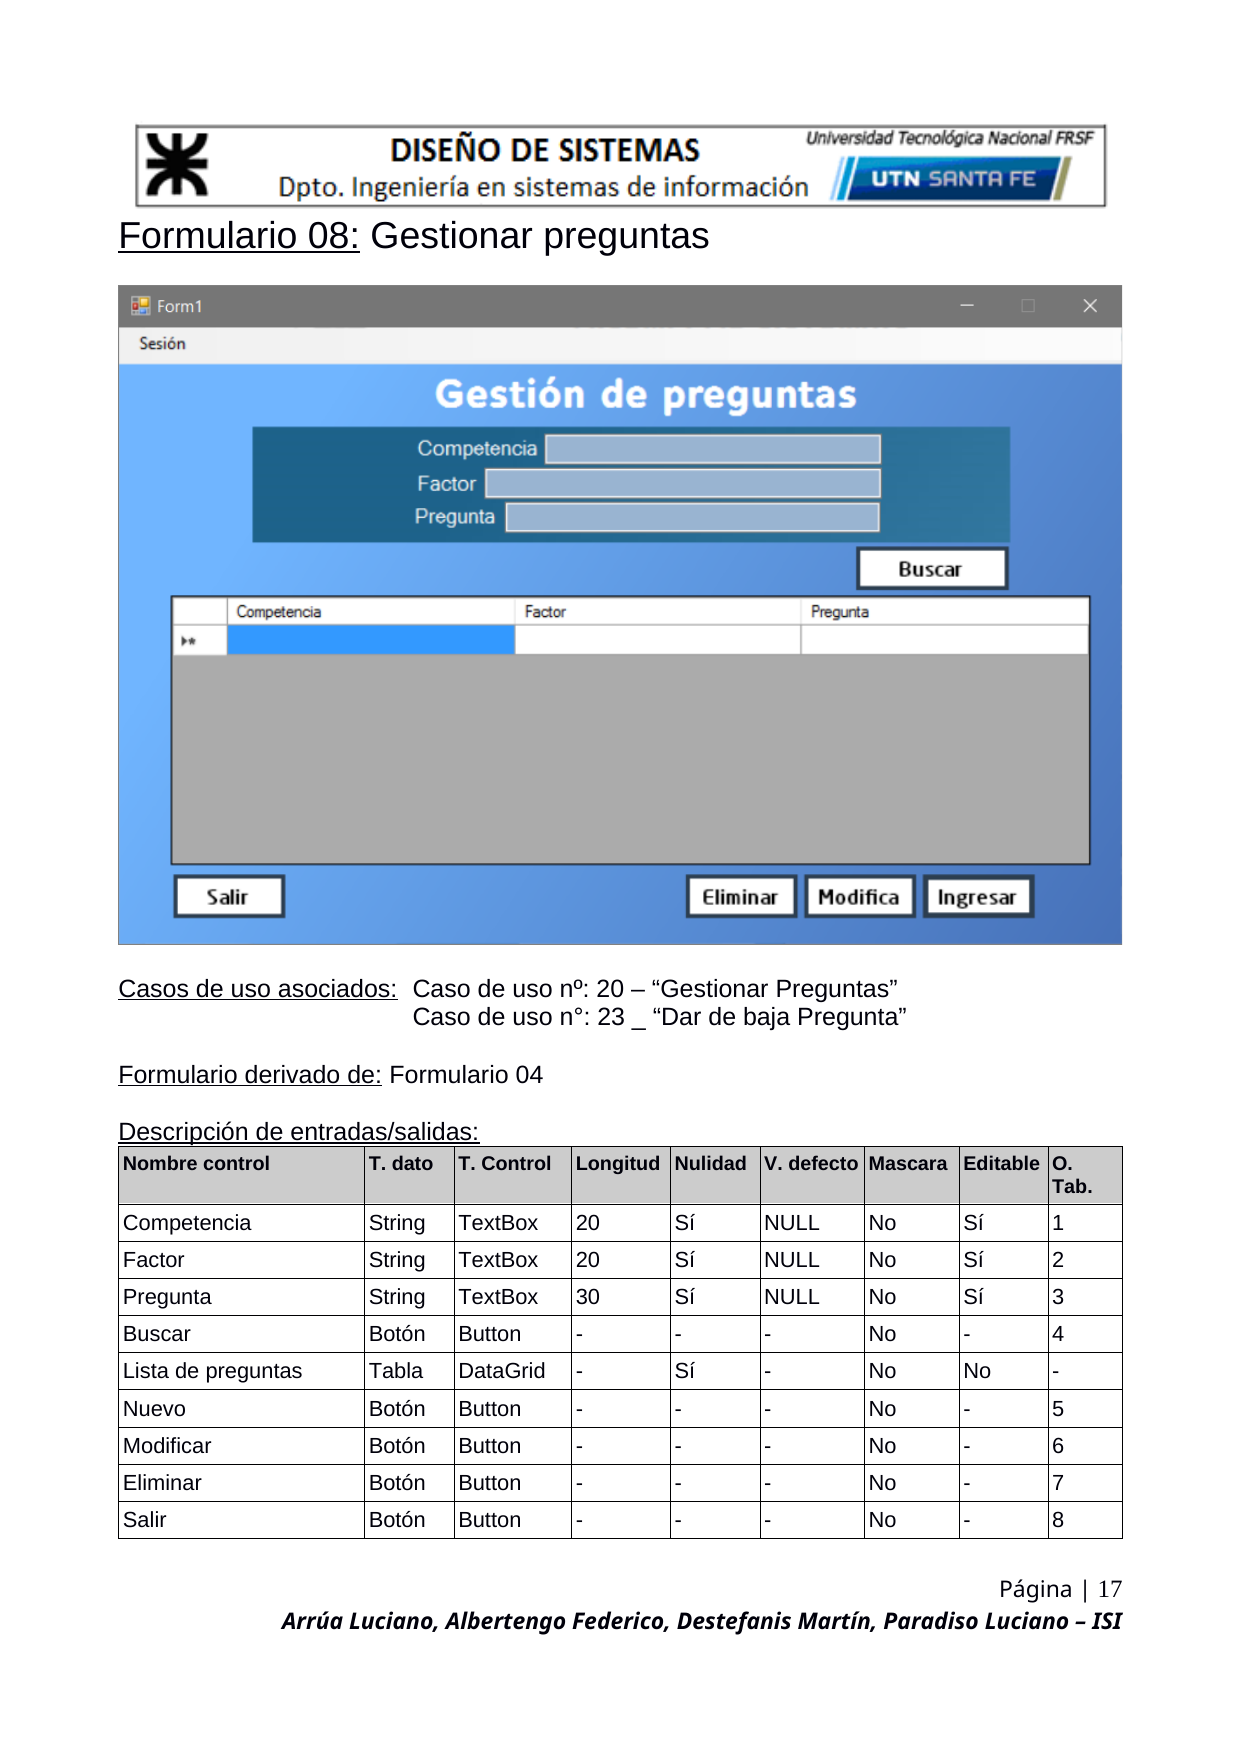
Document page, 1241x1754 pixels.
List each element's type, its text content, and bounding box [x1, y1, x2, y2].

text Descripción de entradas/salidas: [118, 1117, 1122, 1146]
table_cell Sí [960, 1205, 1048, 1241]
table_cell Button [455, 1316, 571, 1352]
text Formulario 08: Gestionar preguntas [118, 207, 1122, 257]
table_header Nulidad [671, 1147, 760, 1203]
table_header Editable [960, 1147, 1048, 1203]
table_cell No [865, 1279, 959, 1315]
table_cell - [671, 1316, 760, 1352]
table_cell - [671, 1465, 760, 1501]
table_cell NULL [761, 1205, 864, 1241]
table_cell - [960, 1465, 1048, 1501]
table_cell Sí [960, 1242, 1048, 1278]
table_cell No [865, 1390, 959, 1427]
table_cell String [365, 1205, 454, 1241]
table_cell - [572, 1316, 670, 1352]
table_cell 8 [1049, 1502, 1122, 1538]
table_cell - [572, 1502, 670, 1538]
table_cell - [960, 1428, 1048, 1464]
table_cell - [761, 1465, 864, 1501]
table_cell - [761, 1428, 864, 1464]
table_cell Button [455, 1390, 571, 1427]
table_cell - [761, 1353, 864, 1389]
table_cell Buscar [119, 1316, 364, 1352]
table_cell Button [455, 1502, 571, 1538]
table_cell TextBox [455, 1242, 571, 1278]
table_cell 20 [572, 1205, 670, 1241]
table_cell 30 [572, 1279, 670, 1315]
picture [118, 285, 1123, 945]
table_cell Modificar [119, 1428, 364, 1464]
table_cell String [365, 1279, 454, 1315]
table_cell Sí [671, 1205, 760, 1241]
table_cell 7 [1049, 1465, 1122, 1501]
table_cell 4 [1049, 1316, 1122, 1352]
table_cell 1 [1049, 1205, 1122, 1241]
table_cell No [865, 1428, 959, 1464]
table_cell 3 [1049, 1279, 1122, 1315]
table_cell - [1049, 1353, 1122, 1389]
table_cell 2 [1049, 1242, 1122, 1278]
table_cell 20 [572, 1242, 670, 1278]
table_cell - [572, 1465, 670, 1501]
table_cell - [572, 1353, 670, 1389]
text Casos de uso asociados: Caso de uso nº: 20 – “Gestionar Preguntas” [118, 973, 1122, 1002]
table_cell - [671, 1428, 760, 1464]
table_cell Botón [365, 1316, 454, 1352]
table_cell No [865, 1353, 959, 1389]
text Formulario derivado de: Formulario 04 [118, 1060, 1122, 1088]
table_cell - [960, 1316, 1048, 1352]
table_cell No [865, 1465, 959, 1501]
table_cell - [671, 1390, 760, 1427]
table_cell DataGrid [455, 1353, 571, 1389]
table_cell Factor [119, 1242, 364, 1278]
table_cell - [960, 1502, 1048, 1538]
table_cell String [365, 1242, 454, 1278]
table_cell Sí [671, 1353, 760, 1389]
table_header Nombre control [119, 1147, 364, 1203]
table_cell - [671, 1502, 760, 1538]
table_cell Salir [119, 1502, 364, 1538]
table_cell Botón [365, 1502, 454, 1538]
table_cell No [865, 1205, 959, 1241]
table_header Mascara [865, 1147, 959, 1203]
table_cell 5 [1049, 1390, 1122, 1427]
table_cell No [865, 1316, 959, 1352]
table_header Longitud [572, 1147, 670, 1203]
table_header T. Control [455, 1147, 571, 1203]
table_cell Eliminar [119, 1465, 364, 1501]
text Caso de uso n°: 23 _ “Dar de baja Pregunta” [118, 1002, 1122, 1031]
table_cell No [865, 1502, 959, 1538]
table_cell Sí [671, 1279, 760, 1315]
table_cell Botón [365, 1465, 454, 1501]
table_cell Pregunta [119, 1279, 364, 1315]
table_cell TextBox [455, 1205, 571, 1241]
table_cell - [761, 1316, 864, 1352]
table_header T. dato [365, 1147, 454, 1203]
table_cell Botón [365, 1390, 454, 1427]
table_cell Button [455, 1428, 571, 1464]
table_cell - [572, 1390, 670, 1427]
table_cell Lista de preguntas [119, 1353, 364, 1389]
table_cell - [761, 1502, 864, 1538]
table_cell Button [455, 1465, 571, 1501]
table_cell - [572, 1428, 670, 1464]
table_cell TextBox [455, 1279, 571, 1315]
table_header V. defecto [761, 1147, 864, 1203]
table_cell NULL [761, 1242, 864, 1278]
table_cell - [960, 1390, 1048, 1427]
table_cell Sí [960, 1279, 1048, 1315]
table_cell 6 [1049, 1428, 1122, 1464]
table_cell Nuevo [119, 1390, 364, 1427]
table_cell Botón [365, 1428, 454, 1464]
table_cell NULL [761, 1279, 864, 1315]
picture [127, 118, 1113, 207]
table_cell - [761, 1390, 864, 1427]
table_cell Competencia [119, 1205, 364, 1241]
table_cell No [865, 1242, 959, 1278]
table_cell Sí [671, 1242, 760, 1278]
table_cell Tabla [365, 1353, 454, 1389]
table_cell No [960, 1353, 1048, 1389]
table_header O. Tab. [1049, 1147, 1122, 1203]
